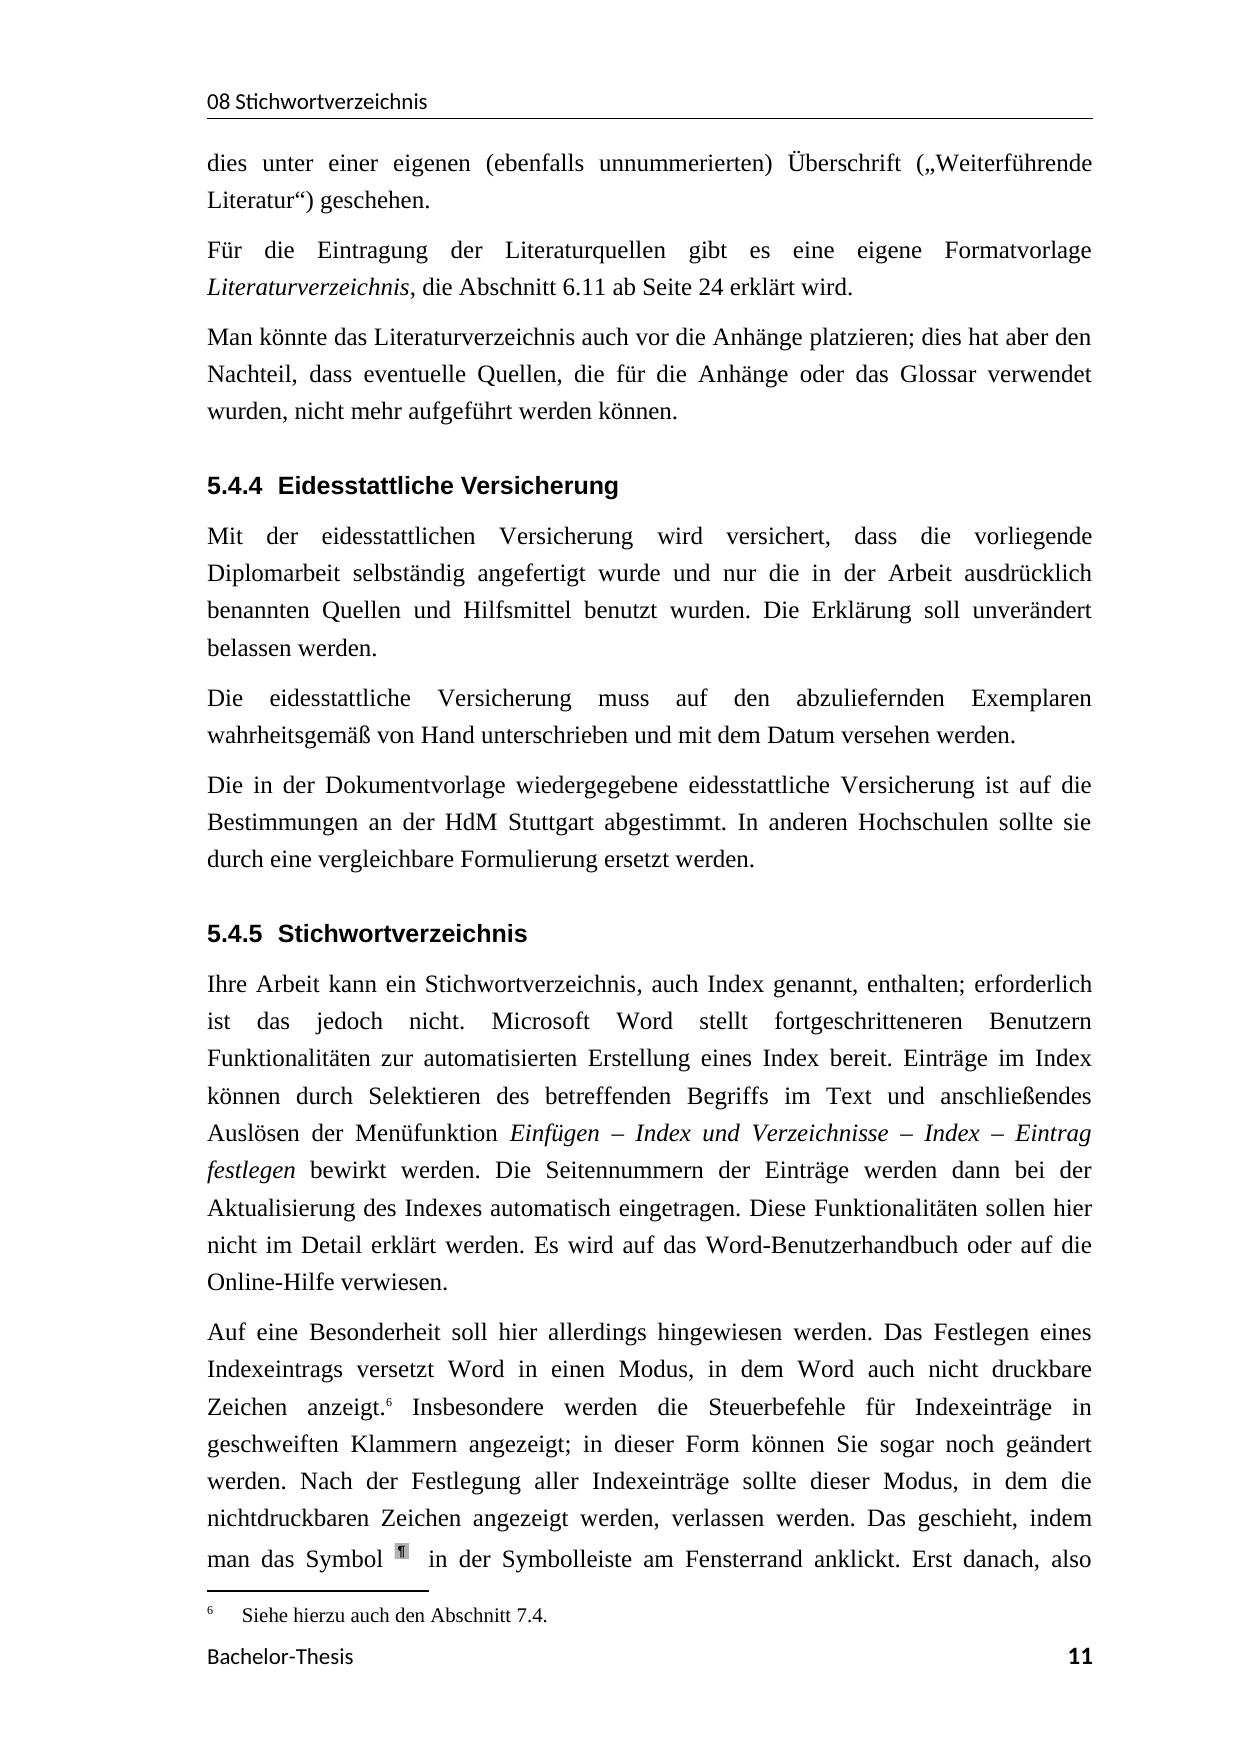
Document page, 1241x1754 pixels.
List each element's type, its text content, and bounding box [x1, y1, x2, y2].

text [207, 148, 1093, 214]
subtitle Stichwortverzeichnis [207, 919, 1093, 948]
text Man könnte das Literaturverzeichnis auch vor die Anhänge platzieren; dies hat aber den Nachteil, dass eventuelle Quellen, die für die Anhänge oder das Glossar verwendet wurden, nicht mehr aufgeführt werden können. [207, 322, 1093, 425]
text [207, 1317, 1093, 1580]
text Für die Eintragung der Literaturquellen gibt es eine eigene Formatvorlage Literaturverzeichnis, die Abschnitt 6.11 ab Seite 24 erklärt wird. [207, 235, 1093, 301]
text Die in der Dokumentvorlage wiedergegebene eidesstattliche Versicherung ist auf die Bestimmungen an der HdM Stuttgart abgestimmt. In anderen Hochschulen sollte sie durch eine vergleichbare Formulierung ersetzt werden. [207, 770, 1093, 873]
text Ihre Arbeit kann ein Stichwortverzeichnis, auch Index genannt, enthalten; erforderlich ist das jedoch nicht. Microsoft Word stellt fortgeschritteneren Benutzern Funktionalitäten zur automatisierten Erstellung eines Index bereit. Einträge im Index können durch Selektieren des betreffenden Begriffs im Text und anschließendes Auslösen der Menüfunktion Einfügen – Index und Verzeichnisse – Index – Eintrag festlegen bewirkt werden. Die Seitennummern der Einträge werden dann bei der Aktualisierung des Indexes automatisch eingetragen. Diese Funktionalitäten sollen hier nicht im Detail erklärt werden. Es wird auf das Word-Benutzerhandbuch oder auf die Online-Hilfe verwiesen. [207, 969, 1093, 1296]
subtitle Eidesstattliche Versicherung [207, 471, 1093, 500]
text Die eidesstattliche Versicherung muss auf den abzuliefernden Exemplaren wahrheitsgemäß von Hand unterschrieben und mit dem Datum versehen werden. [207, 683, 1093, 749]
text Mit der eidesstattlichen Versicherung wird versichert, dass die vorliegende Diplomarbeit selbständig angefertigt wurde und nur die in der Arbeit ausdrücklich benannten Quellen und Hilfsmittel benutzt wurden. Die Erklärung soll unverändert belassen werden. [207, 521, 1093, 662]
